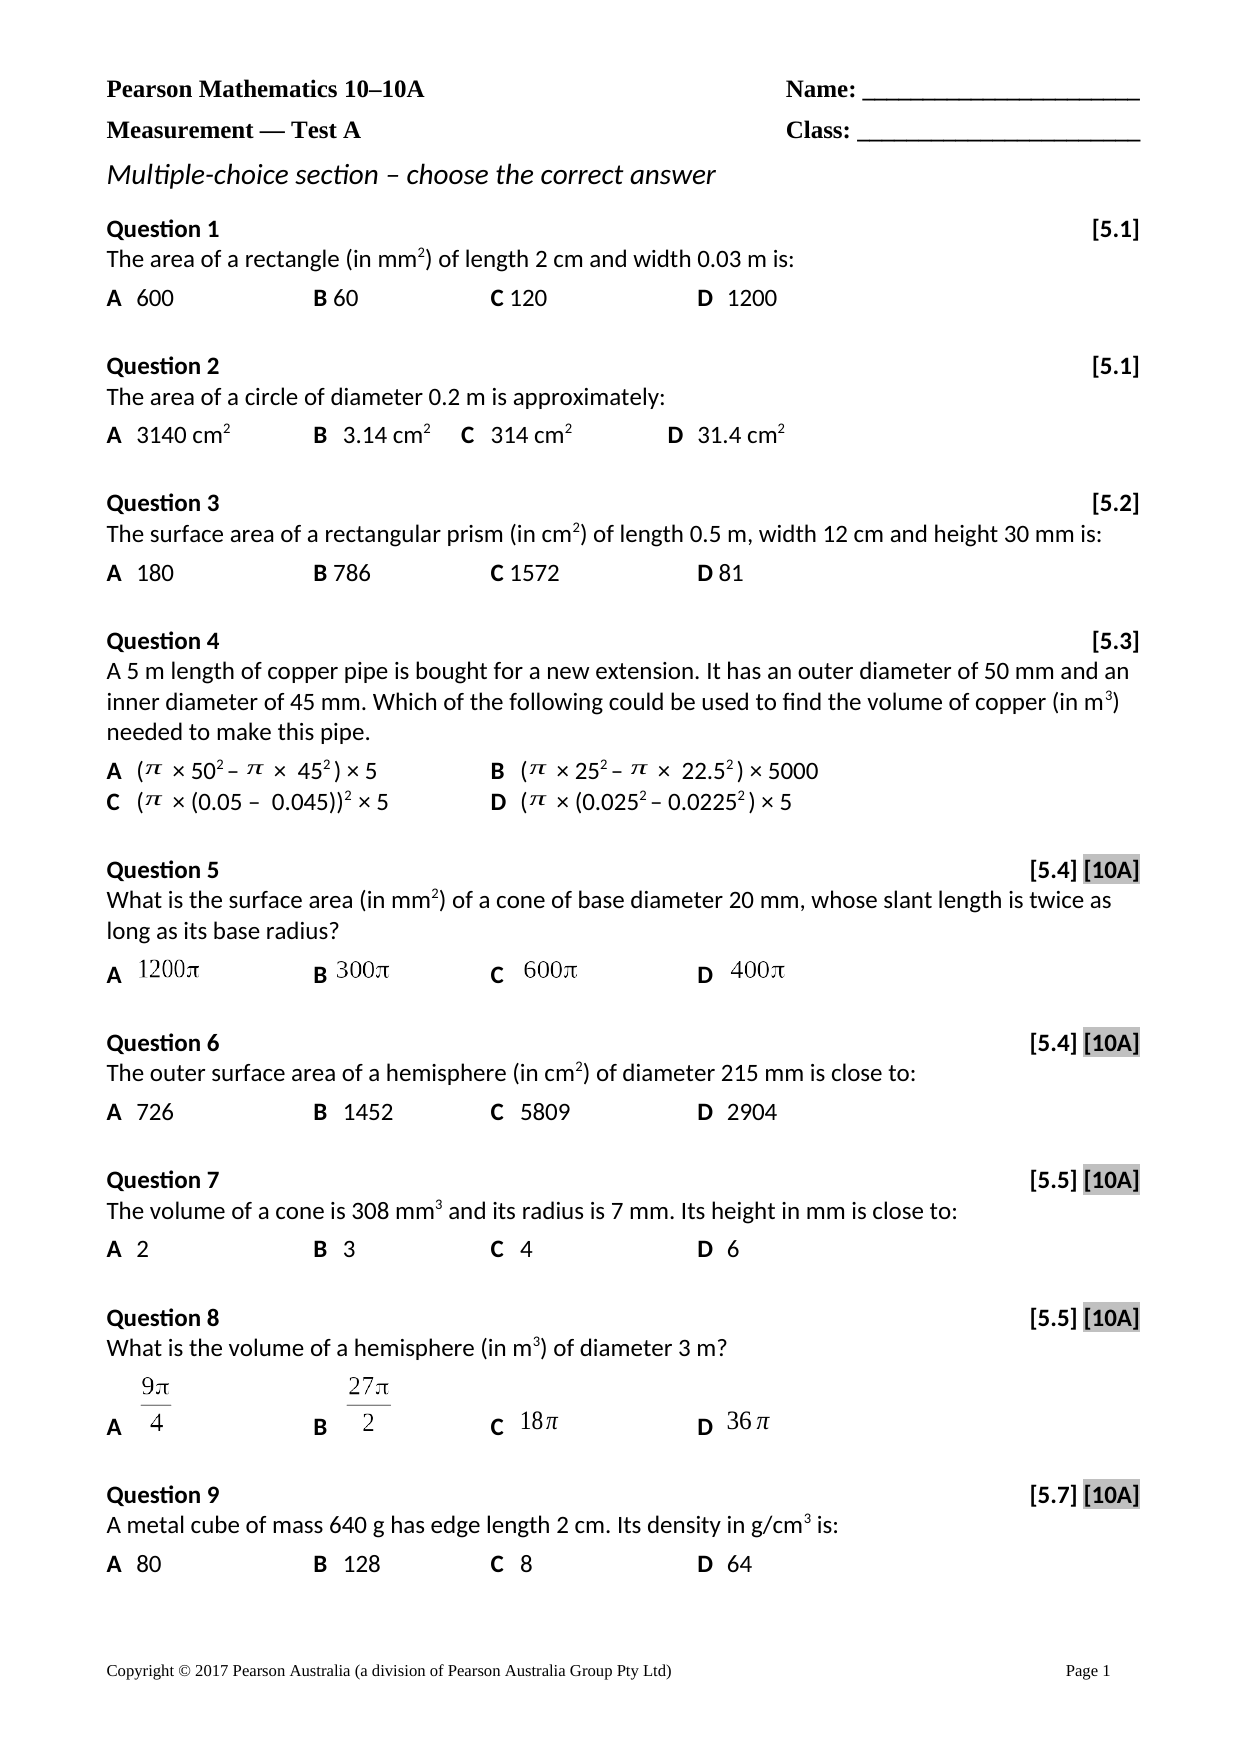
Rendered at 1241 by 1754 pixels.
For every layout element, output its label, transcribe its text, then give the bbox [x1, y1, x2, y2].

subtitle Question 1 [5.1] [106, 213, 1134, 243]
subtitle Question 5 [5.4] [10A] [106, 854, 1083, 884]
subtitle Question 4 [5.3] [106, 625, 1134, 656]
subtitle Question 6 [5.4] [10A] [106, 1027, 1083, 1057]
text A 5 m length of copper pipe is bought for a new extension. It has an outer diameter of 50 mm and an inner diameter of 45 mm. Which of the following could be used to find the volume of copper (in m3) needed to make this pipe. [106, 656, 1134, 747]
text What is the volume of a hemisphere (in m3) of diameter 3 m? [106, 1332, 1134, 1363]
text A 3140 cm2 B 3.14 cm2 C 314 cm2 D 31.4 cm2 [106, 419, 1134, 450]
text The outer surface area of a hemisphere (in cm2) of diameter 215 mm is close to: [106, 1057, 1134, 1088]
subtitle Question 9 [5.7] [10A] [106, 1479, 1083, 1509]
text The area of a circle of diameter 0.2 m is approximately: [106, 381, 1134, 411]
text C ( × (0.05 – 0.045))2 × 5 D ( × (0.0252 – 0.02252 ) × 5 [106, 786, 1134, 816]
text A 180 B 786 C 1572 D 81 [106, 557, 1134, 587]
subtitle Question 7 [5.5] [10A] [106, 1164, 1083, 1195]
text What is the surface area (in mm2) of a cone of base diameter 20 mm, whose slant length is twice as long as its base radius? [106, 884, 1134, 946]
subtitle Multiple-choice section – choose the correct answer [106, 156, 1134, 192]
text A B C D [106, 1371, 1134, 1442]
text A 2 B 3 C 4 D 6 [106, 1234, 1134, 1264]
subtitle Question 3 [5.2] [106, 488, 1134, 518]
text The area of a rectangle (in mm2) of length 2 cm and width 0.03 m is: [106, 243, 1134, 274]
text A metal cube of mass 640 g has edge length 2 cm. Its density in g/cm3 is: [106, 1509, 1134, 1540]
subtitle Question 8 [5.5] [10A] [106, 1302, 1083, 1332]
text A ( × 502 – × 452 ) × 5 B ( × 252 – × 22.52 ) × 5000 [106, 755, 1134, 786]
text A 80 B 128 C 8 D 64 [106, 1548, 1134, 1579]
text A 600 B 60 C 120 D 1200 [106, 282, 1134, 313]
subtitle Question 2 [5.1] [106, 350, 1134, 381]
text A B C D [106, 954, 1134, 989]
text A 726 B 1452 C 5809 D 2904 [106, 1096, 1134, 1127]
text The volume of a cone is 308 mm3 and its radius is 7 mm. Its height in mm is close to: [106, 1195, 1134, 1225]
text The surface area of a rectangular prism (in cm2) of length 0.5 m, width 12 cm and height 30 mm is: [106, 518, 1134, 549]
